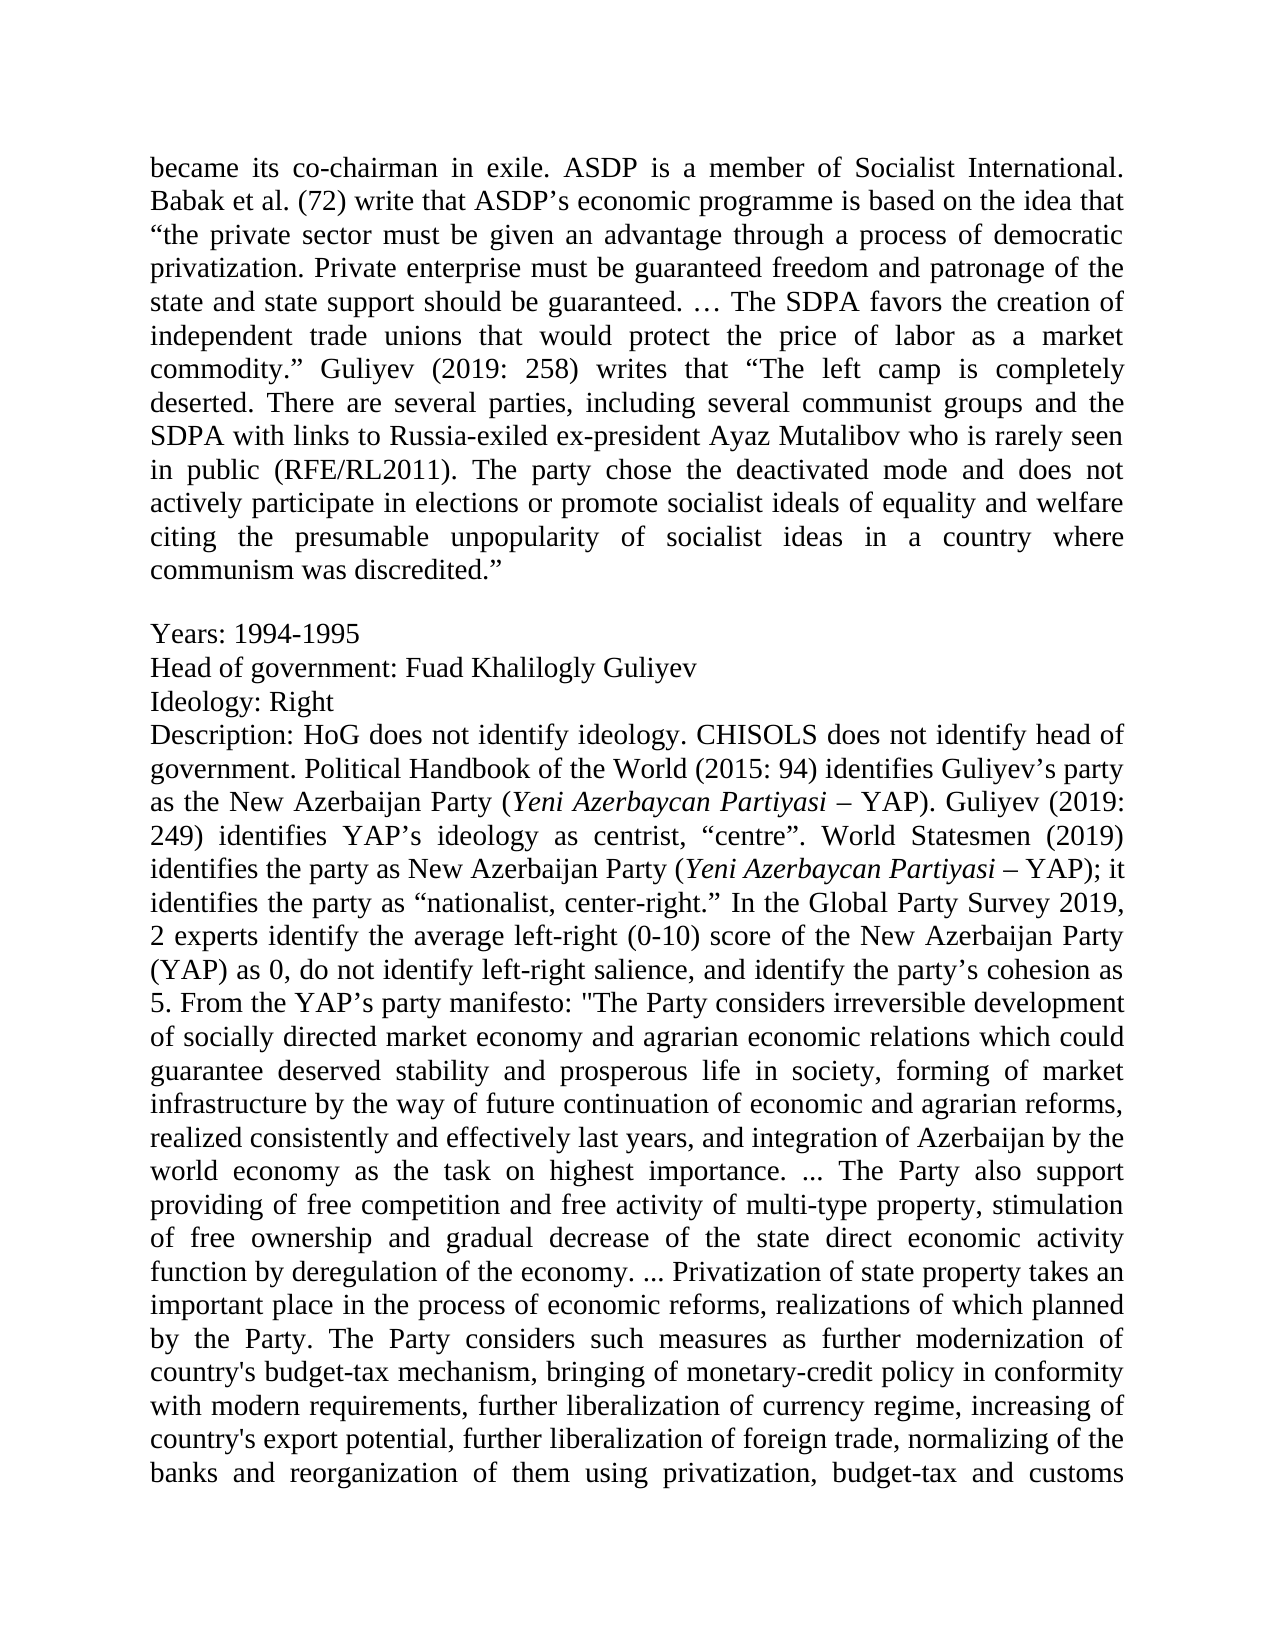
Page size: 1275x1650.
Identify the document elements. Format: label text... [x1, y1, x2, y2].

text Ideology: Right [150, 684, 1125, 717]
text Years: 1994-1995 [150, 617, 1125, 650]
text Head of government: Fuad Khalilogly Guliyev [150, 650, 1125, 684]
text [150, 717, 1125, 1489]
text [150, 150, 1125, 586]
